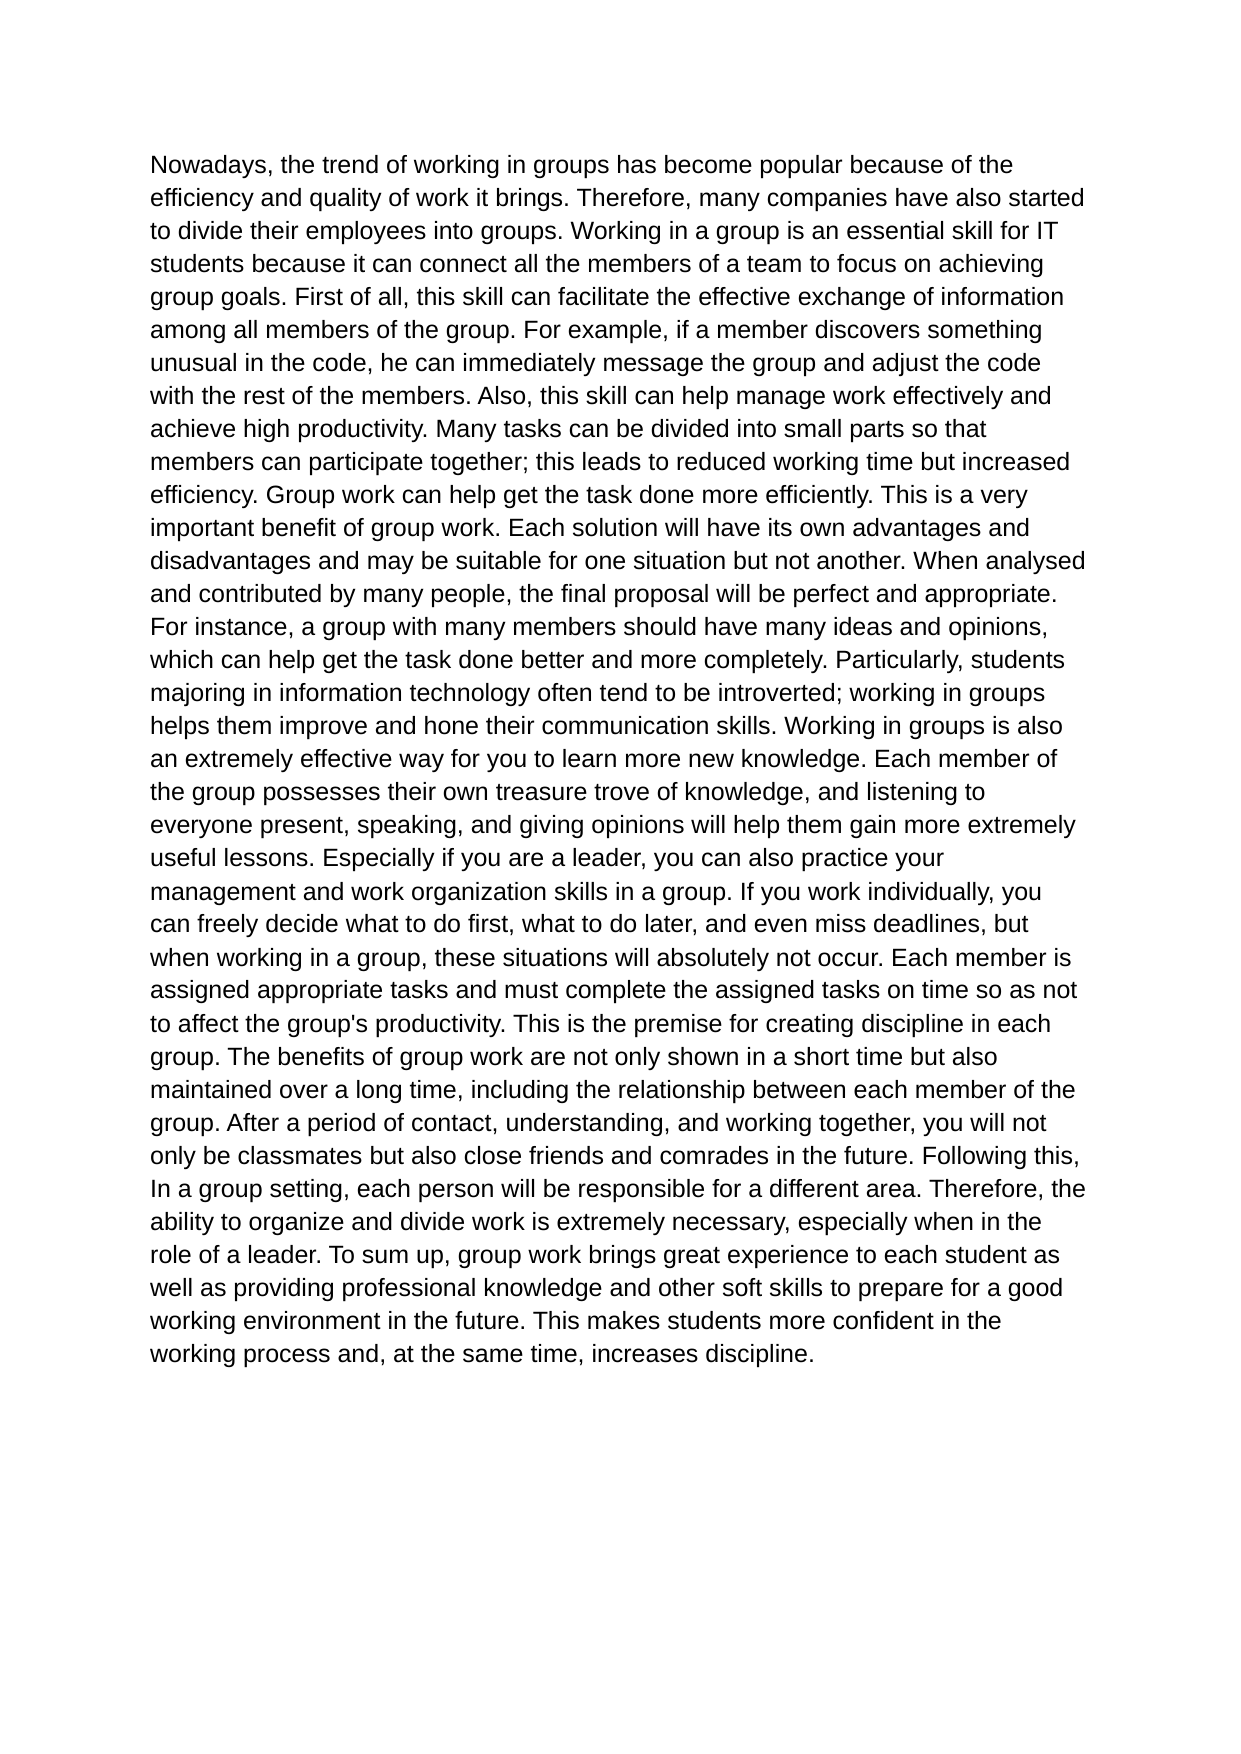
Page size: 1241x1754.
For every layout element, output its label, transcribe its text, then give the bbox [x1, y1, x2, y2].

text Nowadays, the trend of working in groups has become popular because of the efficiency and quality of work it brings. Therefore, many companies have also started to divide their employees into groups. Working in a group is an essential skill for IT students because it can connect all the members of a team to focus on achieving group goals. First of all, this skill can facilitate the effective exchange of information among all members of the group. For example, if a member discovers something unusual in the code, he can immediately message the group and adjust the code with the rest of the members. Also, this skill can help manage work effectively and achieve high productivity. Many tasks can be divided into small parts so that members can participate together; this leads to reduced working time but increased efficiency. Group work can help get the task done more efficiently. This is a very important benefit of group work. Each solution will have its own advantages and disadvantages and may be suitable for one situation but not another. When analysed and contributed by many people, the final proposal will be perfect and appropriate. For instance, a group with many members should have many ideas and opinions, which can help get the task done better and more completely. Particularly, students majoring in information technology often tend to be introverted; working in groups helps them improve and hone their communication skills. Working in groups is also an extremely effective way for you to learn more new knowledge. Each member of the group possesses their own treasure trove of knowledge, and listening to everyone present, speaking, and giving opinions will help them gain more extremely useful lessons. Especially if you are a leader, you can also practice your management and work organization skills in a group. If you work individually, you can freely decide what to do first, what to do later, and even miss deadlines, but when working in a group, these situations will absolutely not occur. Each member is assigned appropriate tasks and must complete the assigned tasks on time so as not to affect the group's productivity. This is the premise for creating discipline in each group. The benefits of group work are not only shown in a short time but also maintained over a long time, including the relationship between each member of the group. After a period of contact, understanding, and working together, you will not only be classmates but also close friends and comrades in the future. Following this, In a group setting, each person will be responsible for a different area. Therefore, the ability to organize and divide work is extremely necessary, especially when in the role of a leader. To sum up, group work brings great experience to each student as well as providing professional knowledge and other soft skills to prepare for a good working environment in the future. This makes students more confident in the working process and, at the same time, increases discipline. [150, 150, 1090, 1367]
